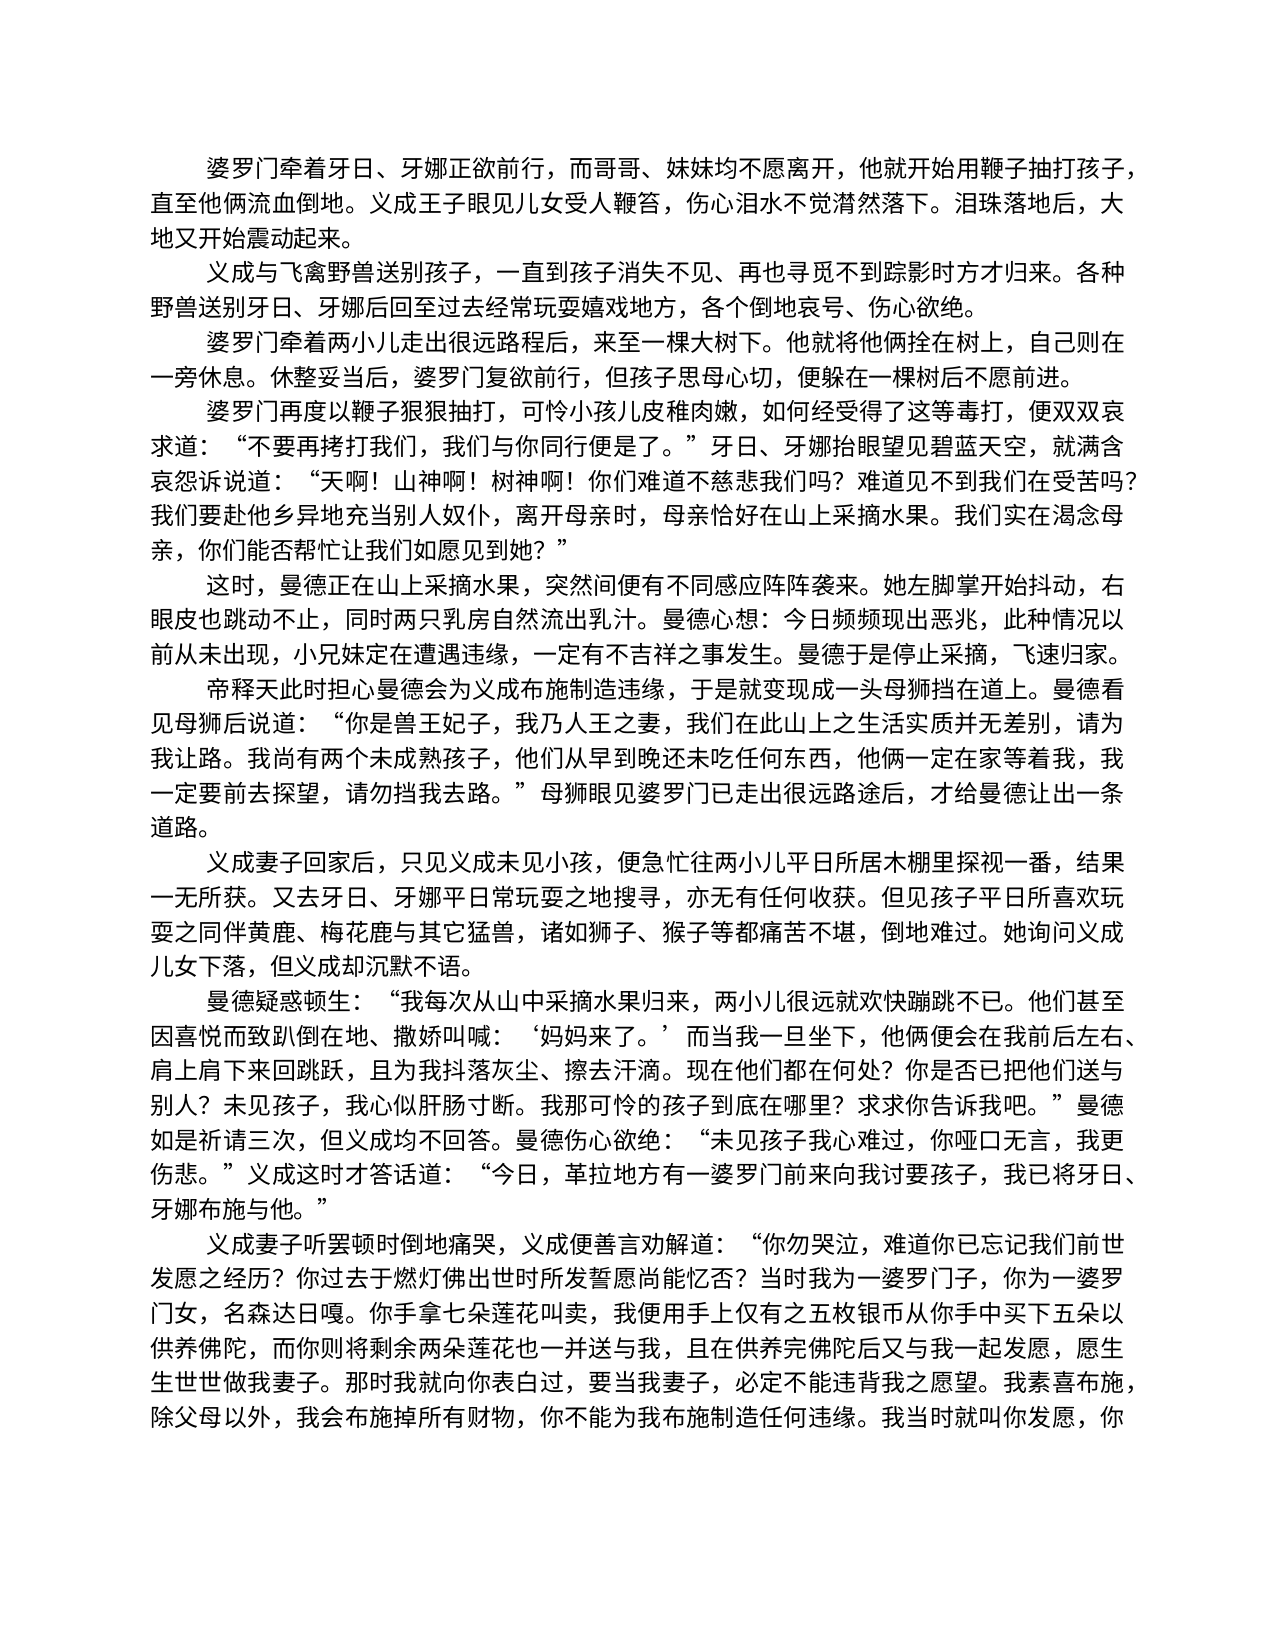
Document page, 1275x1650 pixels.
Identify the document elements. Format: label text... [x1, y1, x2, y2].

text 义成与飞禽野兽送别孩子，一直到孩子消失不见、再也寻觅不到踪影时方才归来。各种野兽送别牙日、牙娜后回至过去经常玩耍嬉戏地方，各个倒地哀号、伤心欲绝。 [150, 254, 1125, 323]
text 这时，曼德正在山上采摘水果，突然间便有不同感应阵阵袭来。她左脚掌开始抖动，右眼皮也跳动不止，同时两只乳房自然流出乳汁。曼德心想：今日频频现出恶兆，此种情况以前从未出现，小兄妹定在遭遇违缘，一定有不吉祥之事发生。曼德于是停止采摘，飞速归家。 [150, 566, 1125, 670]
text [150, 1225, 1125, 1433]
text 婆罗门再度以鞭子狠狠抽打，可怜小孩儿皮稚肉嫩，如何经受得了这等毒打，便双双哀求道：“不要再拷打我们，我们与你同行便是了。”牙日、牙娜抬眼望见碧蓝天空，就满含哀怨诉说道：“天啊！山神啊！树神啊！你们难道不慈悲我们吗？难道见不到我们在受苦吗？我们要赴他乡异地充当别人奴仆，离开母亲时，母亲恰好在山上采摘水果。我们实在渴念母亲，你们能否帮忙让我们如愿见到她？” [150, 393, 1125, 566]
text 曼德疑惑顿生：“我每次从山中采摘水果归来，两小儿很远就欢快蹦跳不已。他们甚至因喜悦而致趴倒在地、撒娇叫喊：‘妈妈来了。’而当我一旦坐下，他俩便会在我前后左右、肩上肩下来回跳跃，且为我抖落灰尘、擦去汗滴。现在他们都在何处？你是否已把他们送与别人？未见孩子，我心似肝肠寸断。我那可怜的孩子到底在哪里？求求你告诉我吧。”曼德如是祈请三次，但义成均不回答。曼德伤心欲绝：“未见孩子我心难过，你哑口无言，我更伤悲。”义成这时才答话道：“今日，革拉地方有一婆罗门前来向我讨要孩子，我已将牙日、牙娜布施与他。” [150, 982, 1125, 1225]
text 婆罗门牵着两小儿走出很远路程后，来至一棵大树下。他就将他俩拴在树上，自己则在一旁休息。休整妥当后，婆罗门复欲前行，但孩子思母心切，便躲在一棵树后不愿前进。 [150, 323, 1125, 393]
text 义成妻子回家后，只见义成未见小孩，便急忙往两小儿平日所居木棚里探视一番，结果一无所获。又去牙日、牙娜平日常玩耍之地搜寻，亦无有任何收获。但见孩子平日所喜欢玩耍之同伴黄鹿、梅花鹿与其它猛兽，诸如狮子、猴子等都痛苦不堪，倒地难过。她询问义成儿女下落，但义成却沉默不语。 [150, 844, 1125, 982]
text 婆罗门牵着牙日、牙娜正欲前行，而哥哥、妹妹均不愿离开，他就开始用鞭子抽打孩子，直至他俩流血倒地。义成王子眼见儿女受人鞭笞，伤心泪水不觉潸然落下。泪珠落地后，大地又开始震动起来。 [150, 150, 1125, 254]
text 帝释天此时担心曼德会为义成布施制造违缘，于是就变现成一头母狮挡在道上。曼德看见母狮后说道：“你是兽王妃子，我乃人王之妻，我们在此山上之生活实质并无差别，请为我让路。我尚有两个未成熟孩子，他们从早到晚还未吃任何东西，他俩一定在家等着我，我一定要前去探望，请勿挡我去路。”母狮眼见婆罗门已走出很远路途后，才给曼德让出一条道路。 [150, 670, 1125, 844]
